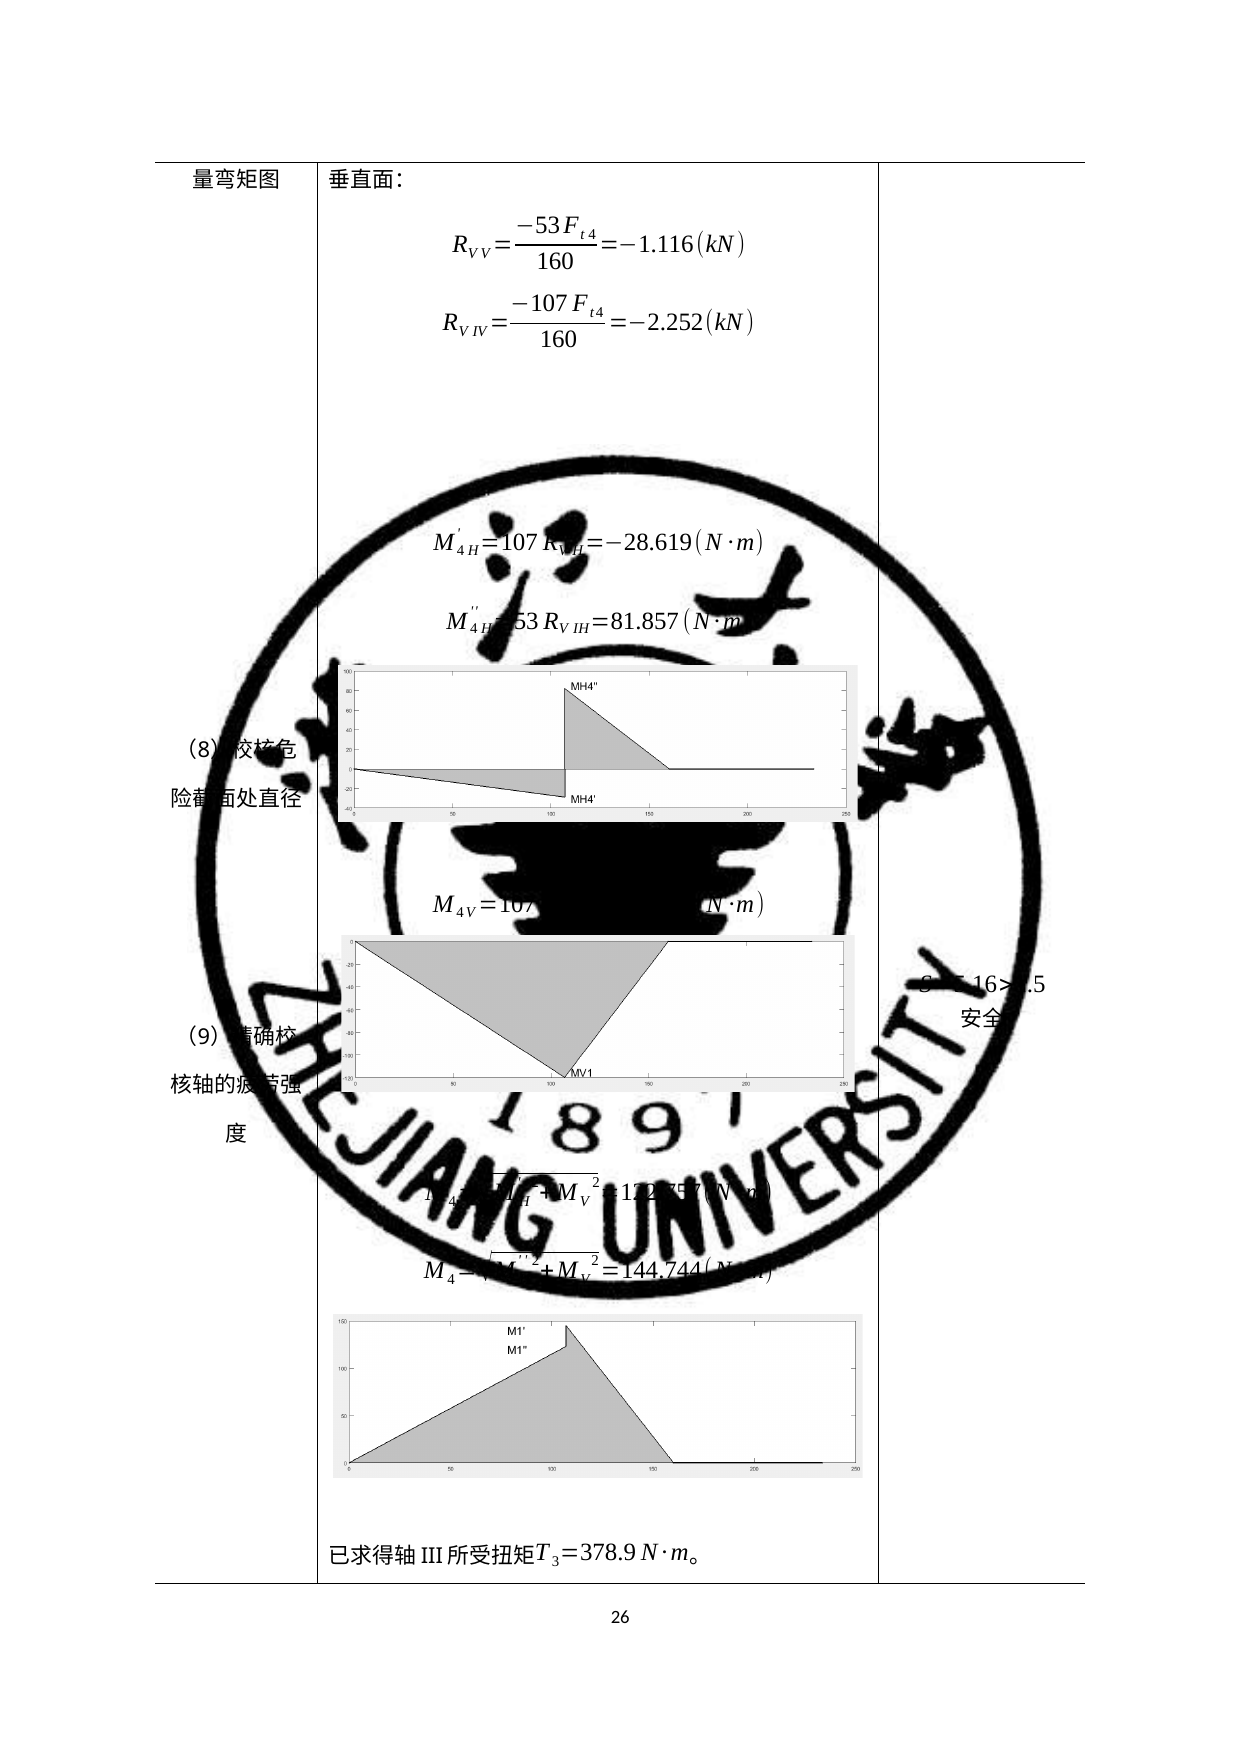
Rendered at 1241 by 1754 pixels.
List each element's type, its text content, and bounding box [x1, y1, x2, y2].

picture [333, 1314, 863, 1478]
picture [341, 935, 855, 1092]
table_cell 中间轴选择45号钢正火 危险截面处安全 安全 安全 安全 安全 安全 危险截面处安全 安全 安全 [879, 163, 1085, 1583]
picture [338, 665, 858, 822]
